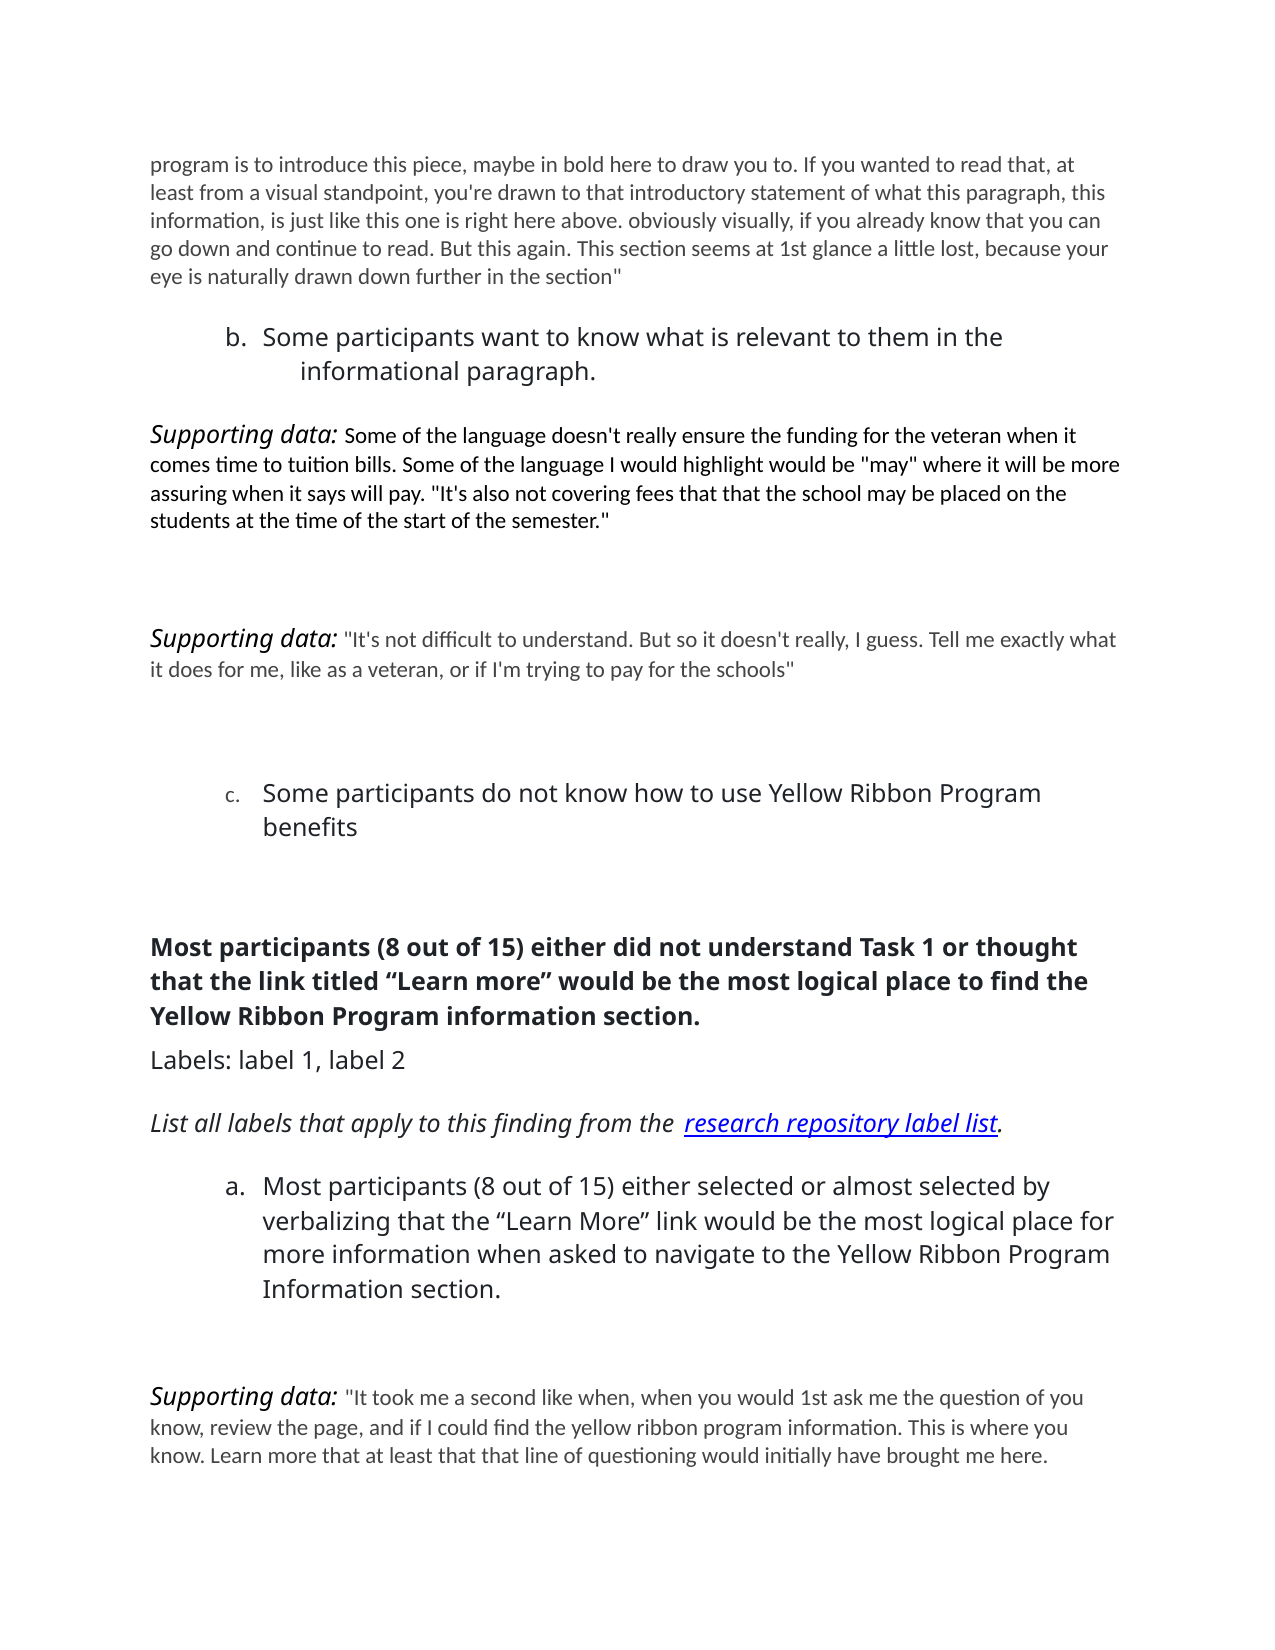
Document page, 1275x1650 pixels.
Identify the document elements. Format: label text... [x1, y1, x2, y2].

list Some participants want to know what is relevant to them in the informational paragraph. [225, 319, 1125, 387]
text Supporting data: "It took me a second like when, when you would 1st ask me the question of you know, review the page, and if I could find the yellow ribbon program information. This is where you know. Learn more that at least that that line of questioning would initially have brought me here. [150, 1379, 1125, 1469]
list Some participants do not know how to use Yellow Ribbon Program benefits [225, 776, 1125, 844]
text Most participants (8 out of 15) either did not understand Task 1 or thought that the link titled “Learn more” would be the most logical place to find the Yellow Ribbon Program information section. [150, 930, 1125, 1032]
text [150, 150, 1125, 290]
text Supporting data: "It's not difficult to understand. But so it doesn't really, I guess. Tell me exactly what it does for me, like as a veteran, or if I'm trying to pay for the schools" [150, 621, 1125, 683]
text Supporting data: Some of the language doesn't really ensure the funding for the veteran when it comes time to tuition bills. Some of the language I would highlight would be "may" where it will be more assuring when it says will pay. "It's also not covering fees that that the school may be placed on the students at the time of the start of the semester." [150, 417, 1125, 535]
list Most participants (8 out of 15) either selected or almost selected by verbalizing that the “Learn More” link would be the most logical place for more information when asked to navigate to the Yellow Ribbon Program Information section. [225, 1169, 1125, 1305]
text List all labels that apply to this finding from the research repository label list. [150, 1106, 1125, 1140]
text Labels: label 1, label 2 [150, 1043, 1125, 1077]
